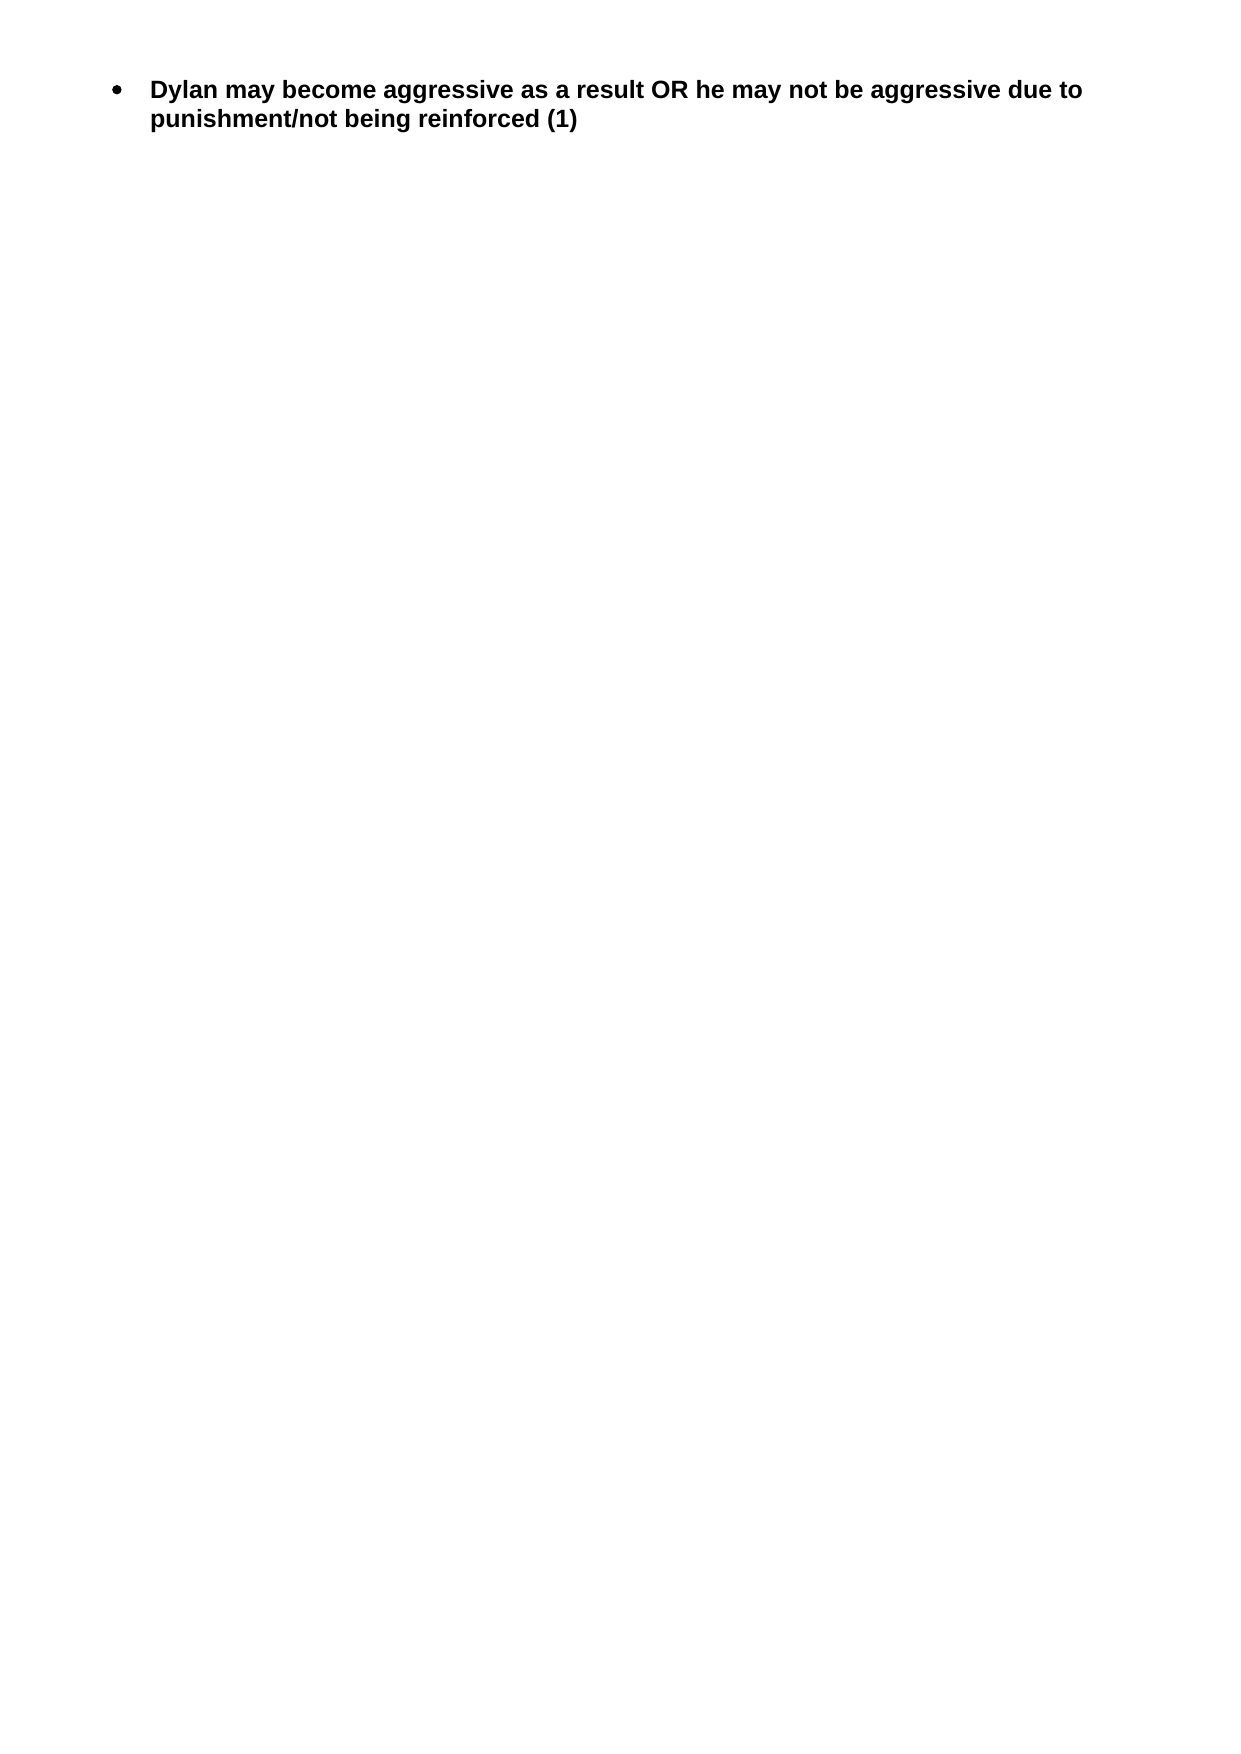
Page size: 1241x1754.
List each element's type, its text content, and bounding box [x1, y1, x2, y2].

list Dylan may become aggressive as a result OR he may not be aggressive due to punishment/not being reinforced (1) [112, 75, 1165, 133]
